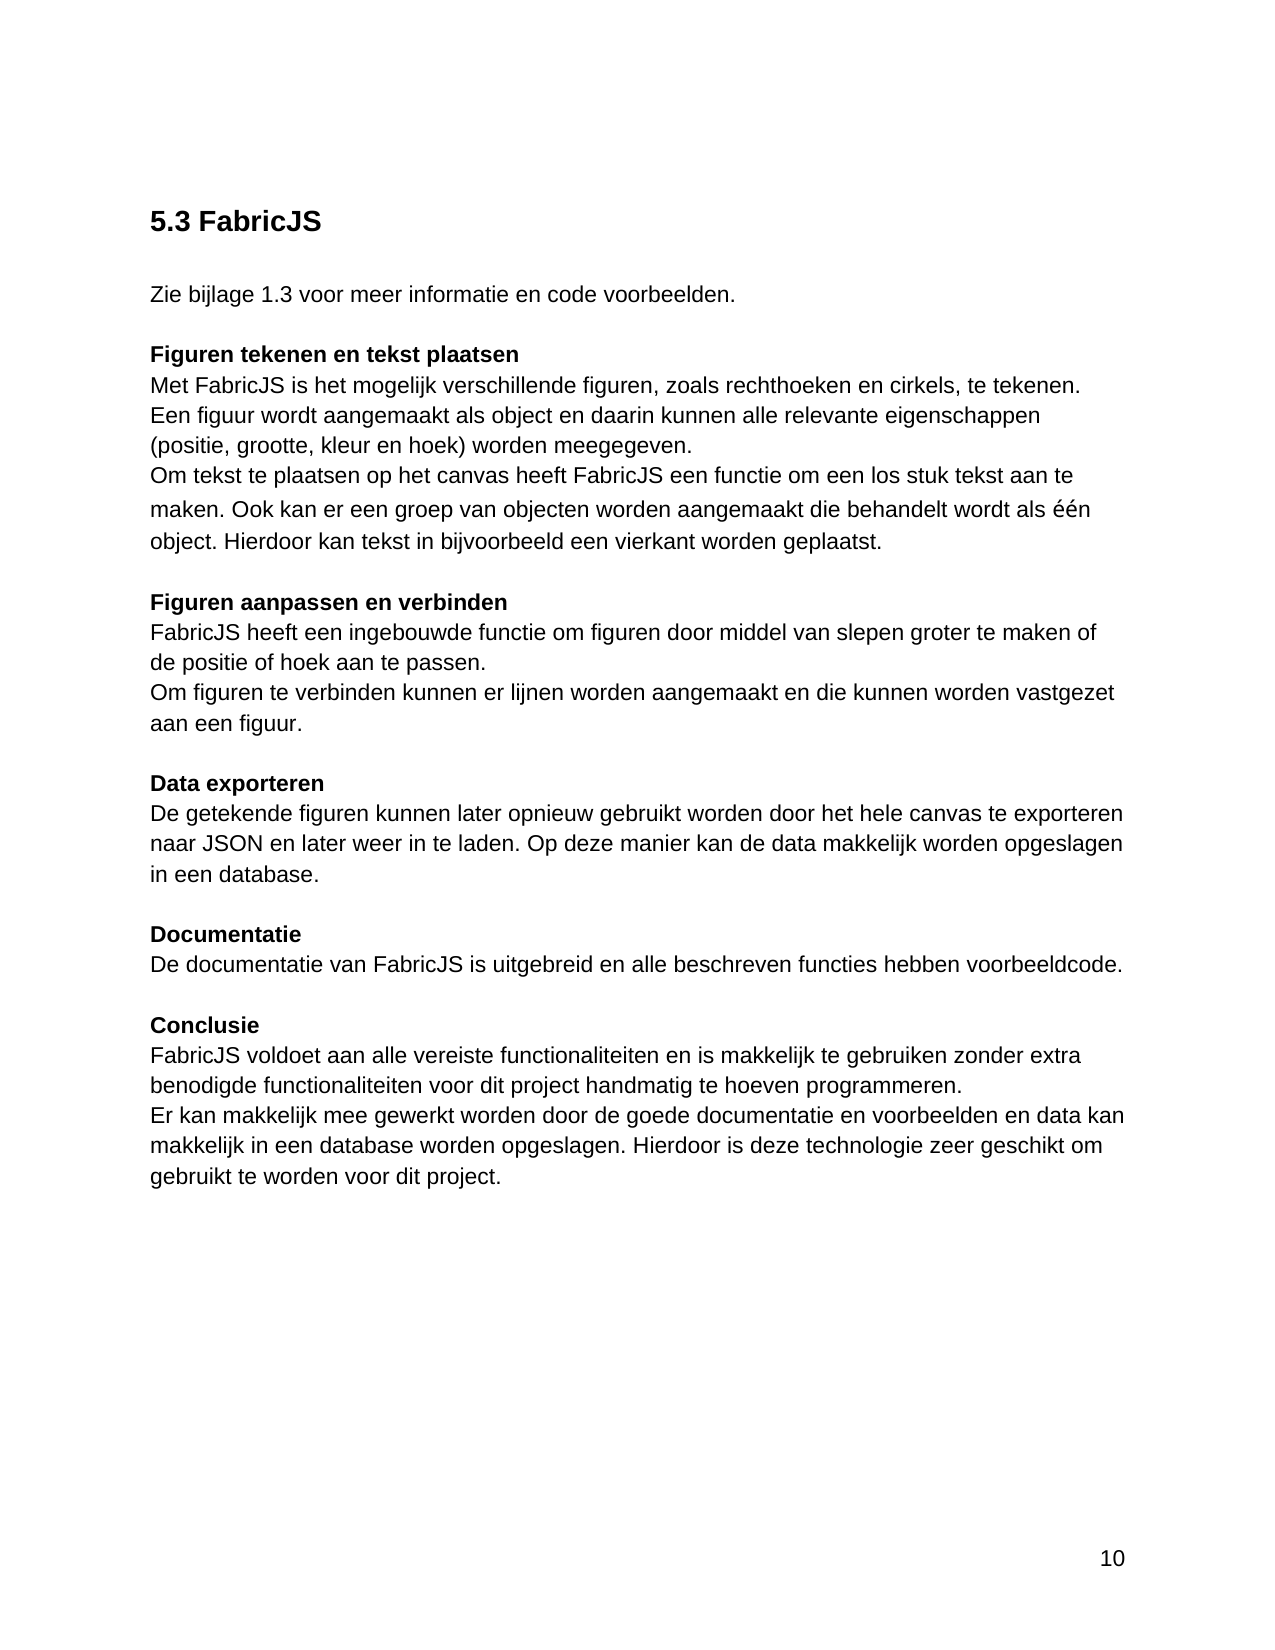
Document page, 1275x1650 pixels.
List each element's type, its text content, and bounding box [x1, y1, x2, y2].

text Data exporteren [150, 770, 1125, 796]
text Met FabricJS is het mogelijk verschillende figuren, zoals rechthoeken en cirkels, te tekenen. Een figuur wordt aangemaakt als object en daarin kunnen alle relevante eigenschappen (positie, grootte, kleur en hoek) worden meegegeven. [150, 372, 1125, 458]
text FabricJS heeft een ingebouwde functie om figuren door middel van slepen groter te maken of de positie of hoek aan te passen. [150, 619, 1125, 676]
text De getekende figuren kunnen later opnieuw gebruikt worden door het hele canvas te exporteren naar JSON en later weer in te laden. Op deze manier kan de data makkelijk worden opgeslagen in een database. [150, 800, 1125, 887]
text Zie bijlage 1.3 voor meer informatie en code voorbeelden. [150, 281, 1125, 307]
text Documentatie [150, 921, 1125, 947]
text Om figuren te verbinden kunnen er lijnen worden aangemaakt en die kunnen worden vastgezet aan een figuur. [150, 679, 1125, 736]
text Conclusie [150, 1012, 1125, 1038]
text Er kan makkelijk mee gewerkt worden door de goede documentatie en voorbeelden en data kan makkelijk in een database worden opgeslagen. Hierdoor is deze technologie zeer geschikt om gebruikt te worden voor dit project. [150, 1102, 1125, 1189]
text Figuren aanpassen en verbinden [150, 589, 1125, 615]
text 5.3 FabricJS [150, 204, 1125, 237]
text De documentatie van FabricJS is uitgebreid en alle beschreven functies hebben voorbeeldcode. [150, 951, 1125, 978]
text FabricJS voldoet aan alle vereiste functionaliteiten en is makkelijk te gebruiken zonder extra benodigde functionaliteiten voor dit project handmatig te hoeven programmeren. [150, 1042, 1125, 1098]
text Figuren tekenen en tekst plaatsen [150, 341, 1125, 368]
text Om tekst te plaatsen op het canvas heeft FabricJS een functie om een los stuk tekst aan te maken. Ook kan er een groep van objecten worden aangemaakt die behandelt wordt als één object. Hierdoor kan tekst in bijvoorbeeld een vierkant worden geplaatst. [150, 462, 1125, 555]
